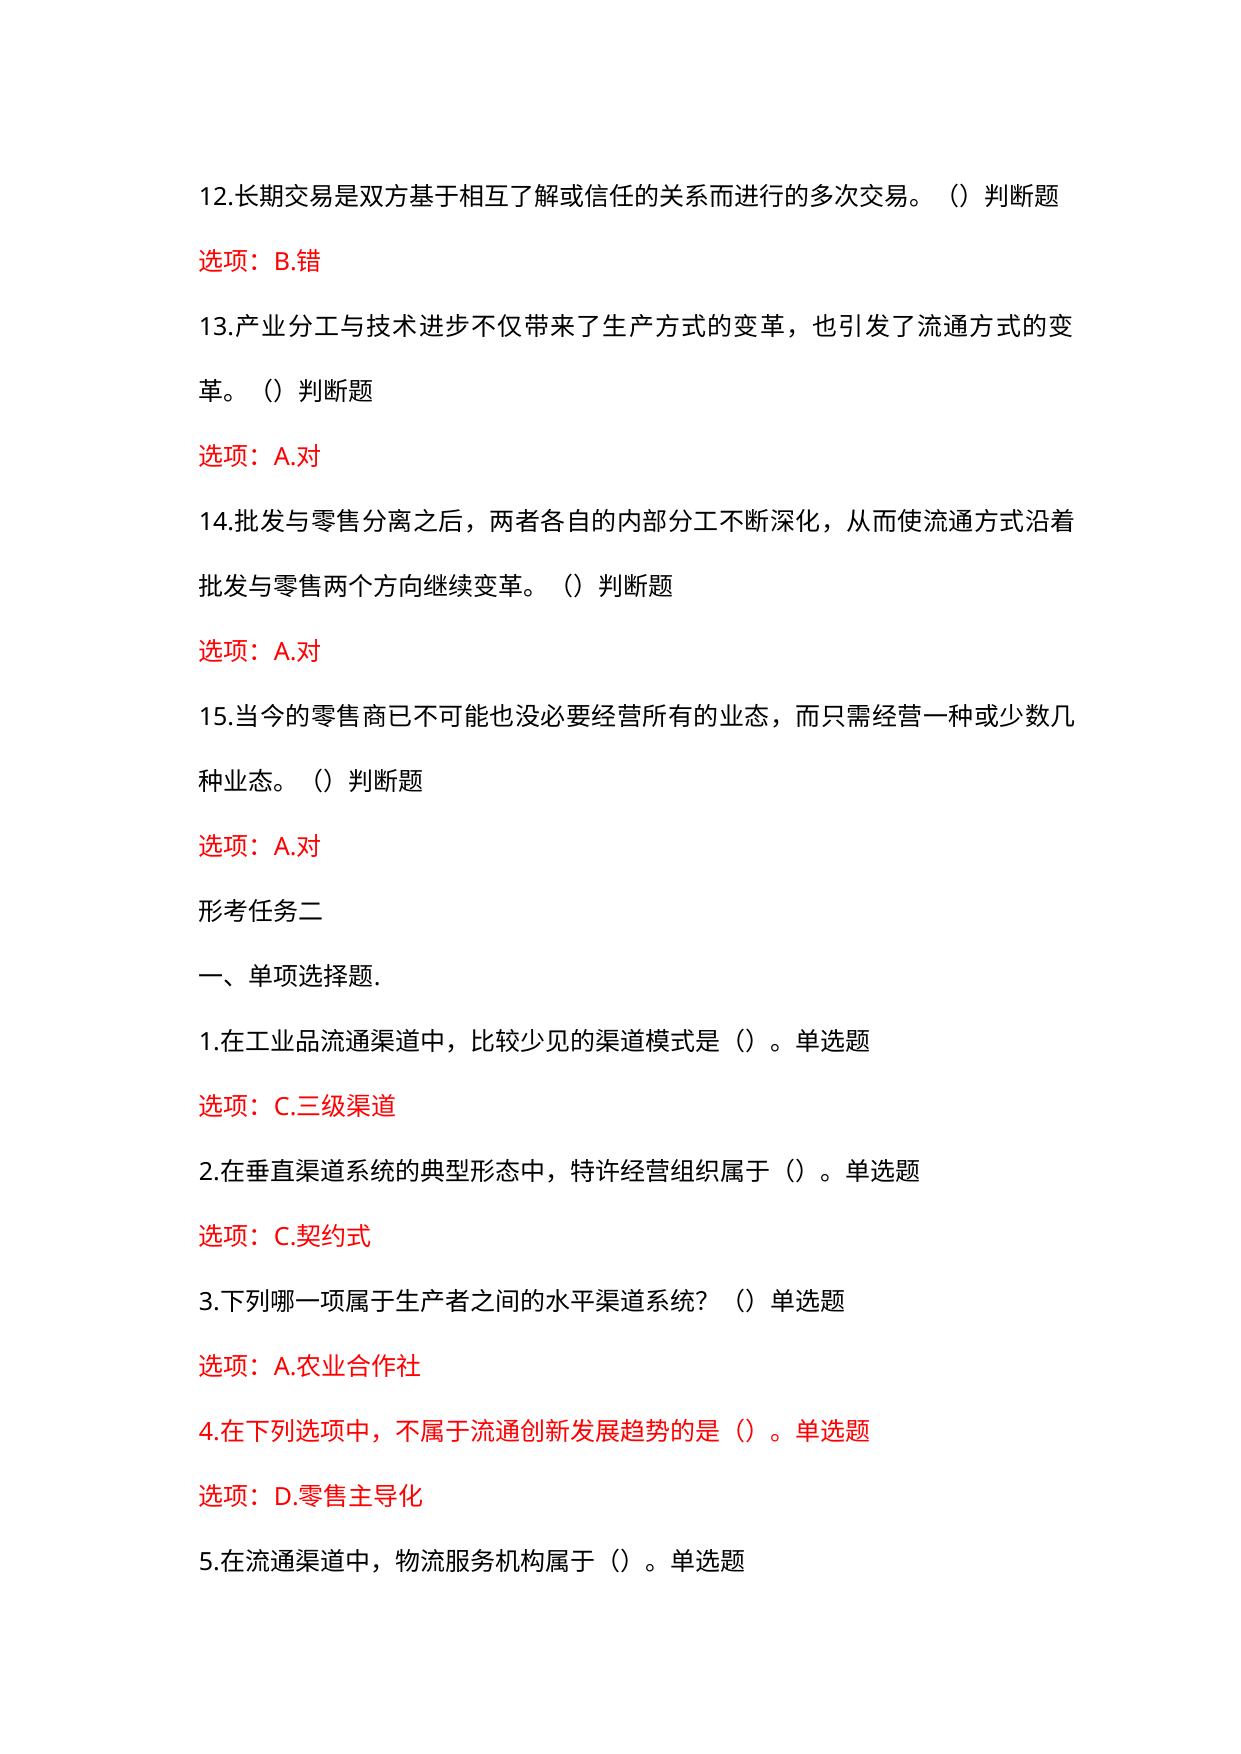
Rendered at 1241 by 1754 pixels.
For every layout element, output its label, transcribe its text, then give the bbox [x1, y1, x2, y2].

table_cell 5.在流通渠道中，物流服务机构属于（）。单选题 [188, 1527, 1087, 1592]
table_cell 选项：B.错 [188, 227, 1087, 292]
table_cell 1.在工业品流通渠道中，比较少见的渠道模式是（）。单选题 [188, 1007, 1087, 1072]
table_cell 2.在垂直渠道系统的典型形态中，特许经营组织属于（）。单选题 [188, 1137, 1087, 1202]
table_cell 4.在下列选项中，不属于流通创新发展趋势的是（）。单选题 [188, 1397, 1087, 1462]
table_cell 选项：A.对 [188, 812, 1087, 877]
table_cell 13.产业分工与技术进步不仅带来了生产方式的变革，也引发了流通方式的变革。（）判断题 [188, 292, 1087, 422]
table_cell 形考任务二 [188, 877, 1087, 942]
table_cell 选项：A.对 [188, 617, 1087, 682]
table_cell 14.批发与零售分离之后，两者各自的内部分工不断深化，从而使流通方式沿着批发与零售两个方向继续变革。（）判断题 [188, 487, 1087, 617]
table_cell 选项：A.农业合作社 [188, 1332, 1087, 1397]
table_cell 12.长期交易是双方基于相互了解或信任的关系而进行的多次交易。（）判断题 [188, 162, 1087, 227]
table_cell 选项：C.契约式 [188, 1202, 1087, 1267]
table_cell 选项：C.三级渠道 [188, 1072, 1087, 1137]
table_cell 3.下列哪一项属于生产者之间的水平渠道系统？（）单选题 [188, 1267, 1087, 1332]
table_cell 15.当今的零售商已不可能也没必要经营所有的业态，而只需经营一种或少数几种业态。（）判断题 [188, 682, 1087, 812]
table_cell 一、单项选择题. [188, 942, 1087, 1007]
table_cell 选项：A.对 [188, 422, 1087, 487]
table_cell 选项：D.零售主导化 [188, 1462, 1087, 1527]
